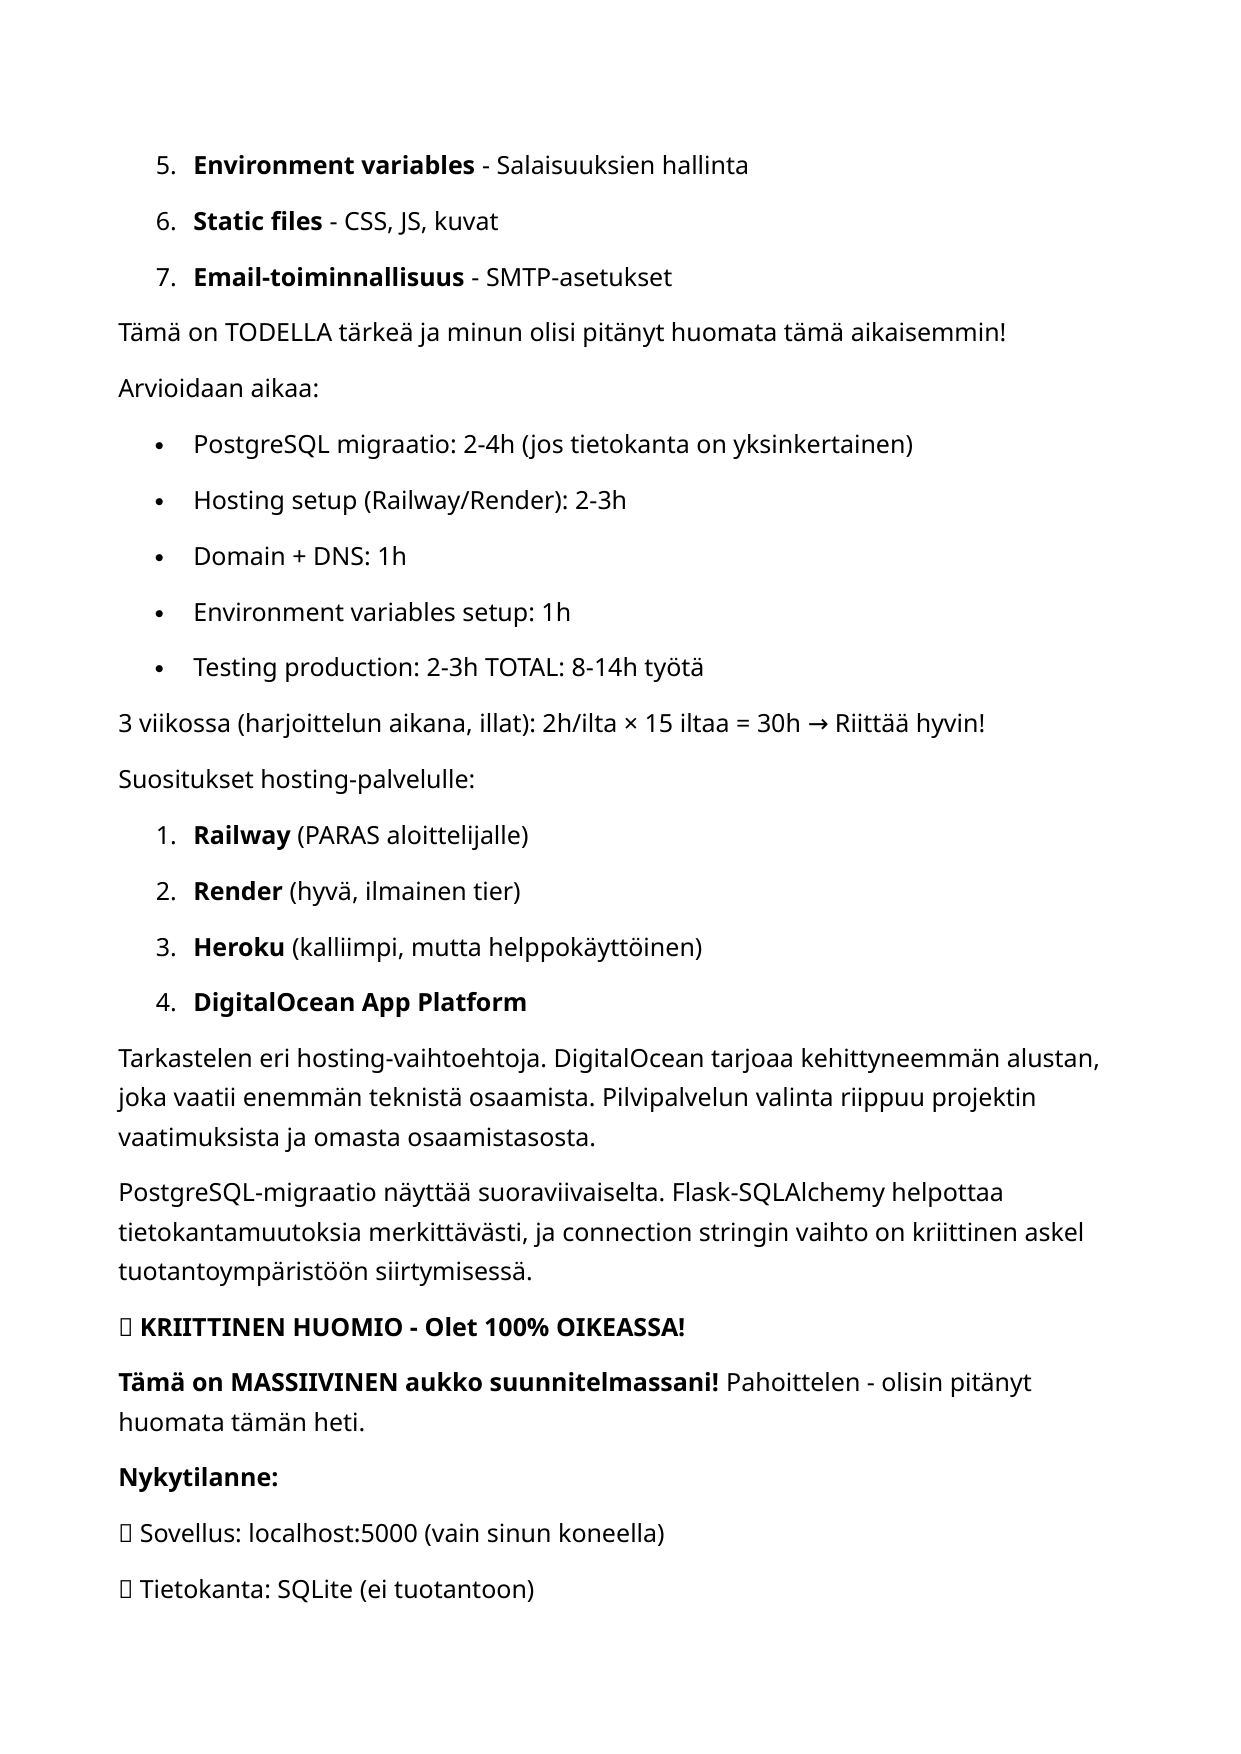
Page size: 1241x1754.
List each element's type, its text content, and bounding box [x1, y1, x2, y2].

list Environment variables setup: 1h [156, 594, 1122, 628]
list Hosting setup (Railway/Render): 2-3h [156, 483, 1122, 517]
list DigitalOcean App Platform [156, 985, 1122, 1019]
text ❌ Tietokanta: SQLite (ei tuotantoon) [118, 1572, 1122, 1606]
list Heroku (kalliimpi, mutta helppokäyttöinen) [156, 929, 1122, 963]
text Tarkastelen eri hosting-vaihtoehtoja. DigitalOcean tarjoaa kehittyneemmän alustan, joka vaatii enemmän teknistä osaamista. Pilvipalvelun valinta riippuu projektin vaatimuksista ja omasta osaamistasosta. [118, 1041, 1122, 1153]
text ❌ Sovellus: localhost:5000 (vain sinun koneella) [118, 1516, 1122, 1550]
text Tämä on TODELLA tärkeä ja minun olisi pitänyt huomata tämä aikaisemmin! [118, 315, 1122, 349]
list Domain + DNS: 1h [156, 538, 1122, 572]
list PostgreSQL migraatio: 2-4h (jos tietokanta on yksinkertainen) [156, 427, 1122, 461]
list Static files - CSS, JS, kuvat [156, 203, 1122, 237]
text Suositukset hosting-palvelulle: [118, 762, 1122, 796]
list Railway (PARAS aloittelijalle) [156, 818, 1122, 852]
text 3 viikossa (harjoittelun aikana, illat): 2h/ilta × 15 iltaa = 30h → Riittää hyvin! [118, 706, 1122, 740]
list Testing production: 2-3h TOTAL: 8-14h työtä [156, 650, 1122, 684]
text Nykytilanne: [118, 1460, 1122, 1494]
text Arvioidaan aikaa: [118, 371, 1122, 405]
list Email-toiminnallisuus - SMTP-asetukset [156, 259, 1122, 293]
text Tämä on MASSIIVINEN aukko suunnitelmassani! Pahoittelen - olisin pitänyt huomata tämän heti. [118, 1365, 1122, 1438]
list Environment variables - Salaisuuksien hallinta [156, 148, 1122, 182]
list Render (hyvä, ilmainen tier) [156, 873, 1122, 907]
text 🚨 KRIITTINEN HUOMIO - Olet 100% OIKEASSA! [118, 1309, 1122, 1343]
text PostgreSQL-migraatio näyttää suoraviivaiselta. Flask-SQLAlchemy helpottaa tietokantamuutoksia merkittävästi, ja connection stringin vaihto on kriittinen askel tuotantoympäristöön siirtymisessä. [118, 1175, 1122, 1287]
